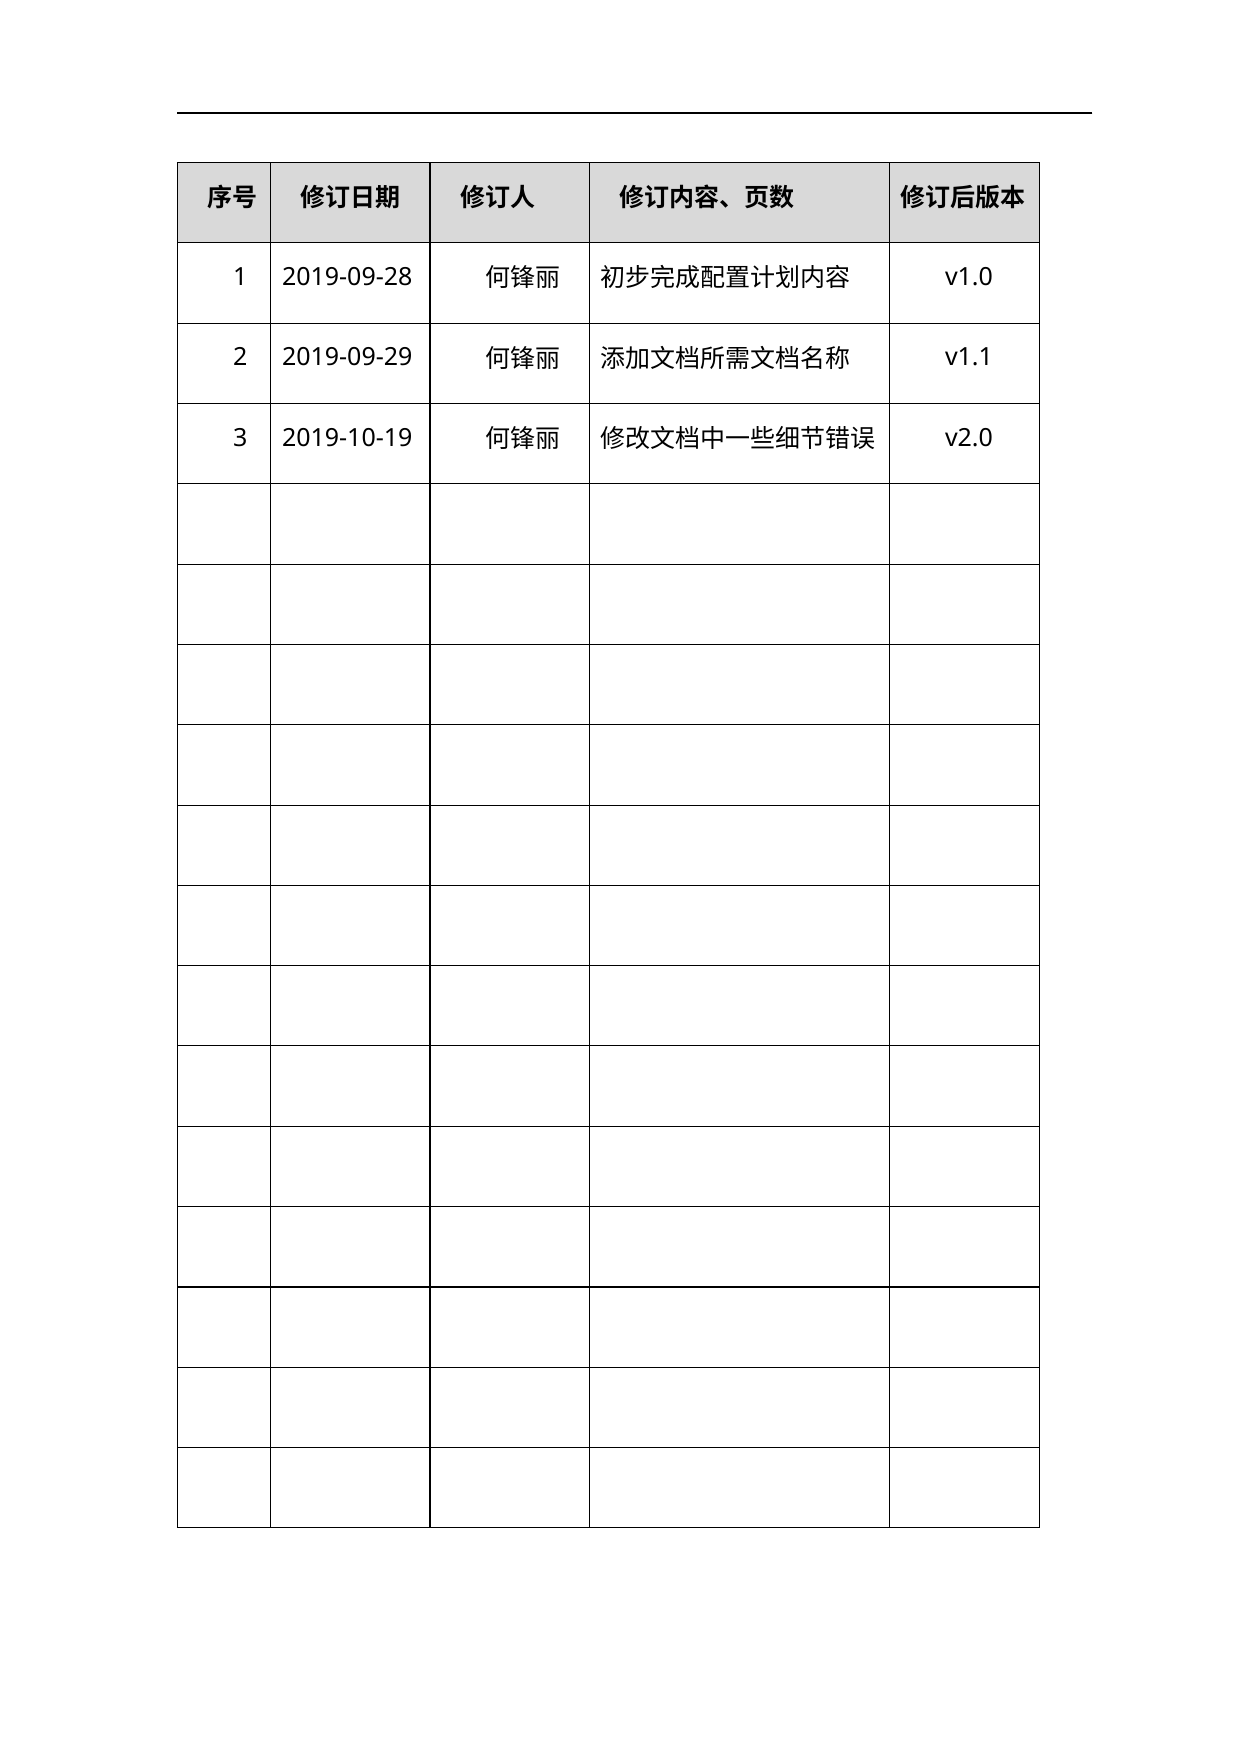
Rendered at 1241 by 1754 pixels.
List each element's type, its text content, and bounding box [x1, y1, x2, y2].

table_cell [178, 1288, 270, 1367]
table_cell [271, 966, 429, 1045]
table_cell [431, 1127, 589, 1206]
table_cell [271, 565, 429, 644]
table_cell 修改文档中一些细节错误 [590, 404, 889, 483]
table_cell [890, 1288, 1039, 1367]
table_cell [431, 565, 589, 644]
table_cell [890, 484, 1039, 563]
table_cell [590, 1288, 889, 1367]
table_cell 初步完成配置计划内容 [590, 243, 889, 323]
table_header 修订内容、页数 [590, 163, 889, 242]
table_cell [178, 725, 270, 804]
table_cell v1.1 [890, 324, 1039, 403]
table_cell 3 [178, 404, 270, 483]
table_cell 2 [178, 324, 270, 403]
table_cell [431, 645, 589, 724]
table_cell [590, 1368, 889, 1447]
table_cell [271, 1448, 429, 1527]
table_cell [178, 484, 270, 563]
table_cell [890, 1368, 1039, 1447]
table_cell [178, 1207, 270, 1286]
table_cell [271, 645, 429, 724]
table_cell [431, 1448, 589, 1527]
table_cell [431, 1288, 589, 1367]
table_cell [431, 725, 589, 804]
table_cell [590, 966, 889, 1045]
table_cell [590, 484, 889, 563]
table_cell [271, 1207, 429, 1286]
table_cell [178, 1368, 270, 1447]
table_cell [890, 1207, 1039, 1286]
table_cell [271, 806, 429, 885]
table_cell [890, 1127, 1039, 1206]
table_cell [271, 725, 429, 804]
table_cell 2019-09-29 [271, 324, 429, 403]
table_cell [431, 966, 589, 1045]
table_cell [890, 1046, 1039, 1126]
table_cell [178, 1127, 270, 1206]
table_cell [890, 886, 1039, 965]
table_cell [890, 645, 1039, 724]
table_cell [431, 1207, 589, 1286]
table_cell 添加文档所需文档名称 [590, 324, 889, 403]
table_cell [431, 806, 589, 885]
table_cell 2019-10-19 [271, 404, 429, 483]
table_cell [890, 806, 1039, 885]
table_cell [590, 1127, 889, 1206]
table_cell [271, 1368, 429, 1447]
table_header 修订日期 [271, 163, 429, 242]
table_cell [178, 966, 270, 1045]
table_cell [178, 645, 270, 724]
table_header 修订人 [431, 163, 589, 242]
table_cell 1 [178, 243, 270, 323]
table_cell [271, 1127, 429, 1206]
table_cell [590, 1046, 889, 1126]
table_cell [431, 484, 589, 563]
table_cell v1.0 [890, 243, 1039, 323]
table_cell [890, 725, 1039, 804]
table_cell [890, 966, 1039, 1045]
table_cell 2019-09-28 [271, 243, 429, 323]
table_cell [590, 886, 889, 965]
table_cell [590, 1448, 889, 1527]
table_header 序号 [178, 163, 270, 242]
table_cell [890, 1448, 1039, 1527]
table_cell [178, 565, 270, 644]
table_cell [890, 565, 1039, 644]
table_cell [271, 1046, 429, 1126]
table_cell 何锋丽 [431, 243, 589, 323]
table_cell [590, 645, 889, 724]
table_cell [590, 725, 889, 804]
table_cell [271, 886, 429, 965]
table_cell [590, 806, 889, 885]
table_cell 何锋丽 [431, 404, 589, 483]
table_cell [431, 1046, 589, 1126]
table_cell [431, 1368, 589, 1447]
table_cell [271, 1288, 429, 1367]
table_cell v2.0 [890, 404, 1039, 483]
table_cell [178, 1448, 270, 1527]
table_cell [178, 886, 270, 965]
table_cell [590, 1207, 889, 1286]
table_header 修订后版本 [890, 163, 1039, 242]
table_cell [431, 886, 589, 965]
table_cell [178, 806, 270, 885]
table_cell [590, 565, 889, 644]
table_cell [271, 484, 429, 563]
table_cell [178, 1046, 270, 1126]
table_cell 何锋丽 [431, 324, 589, 403]
